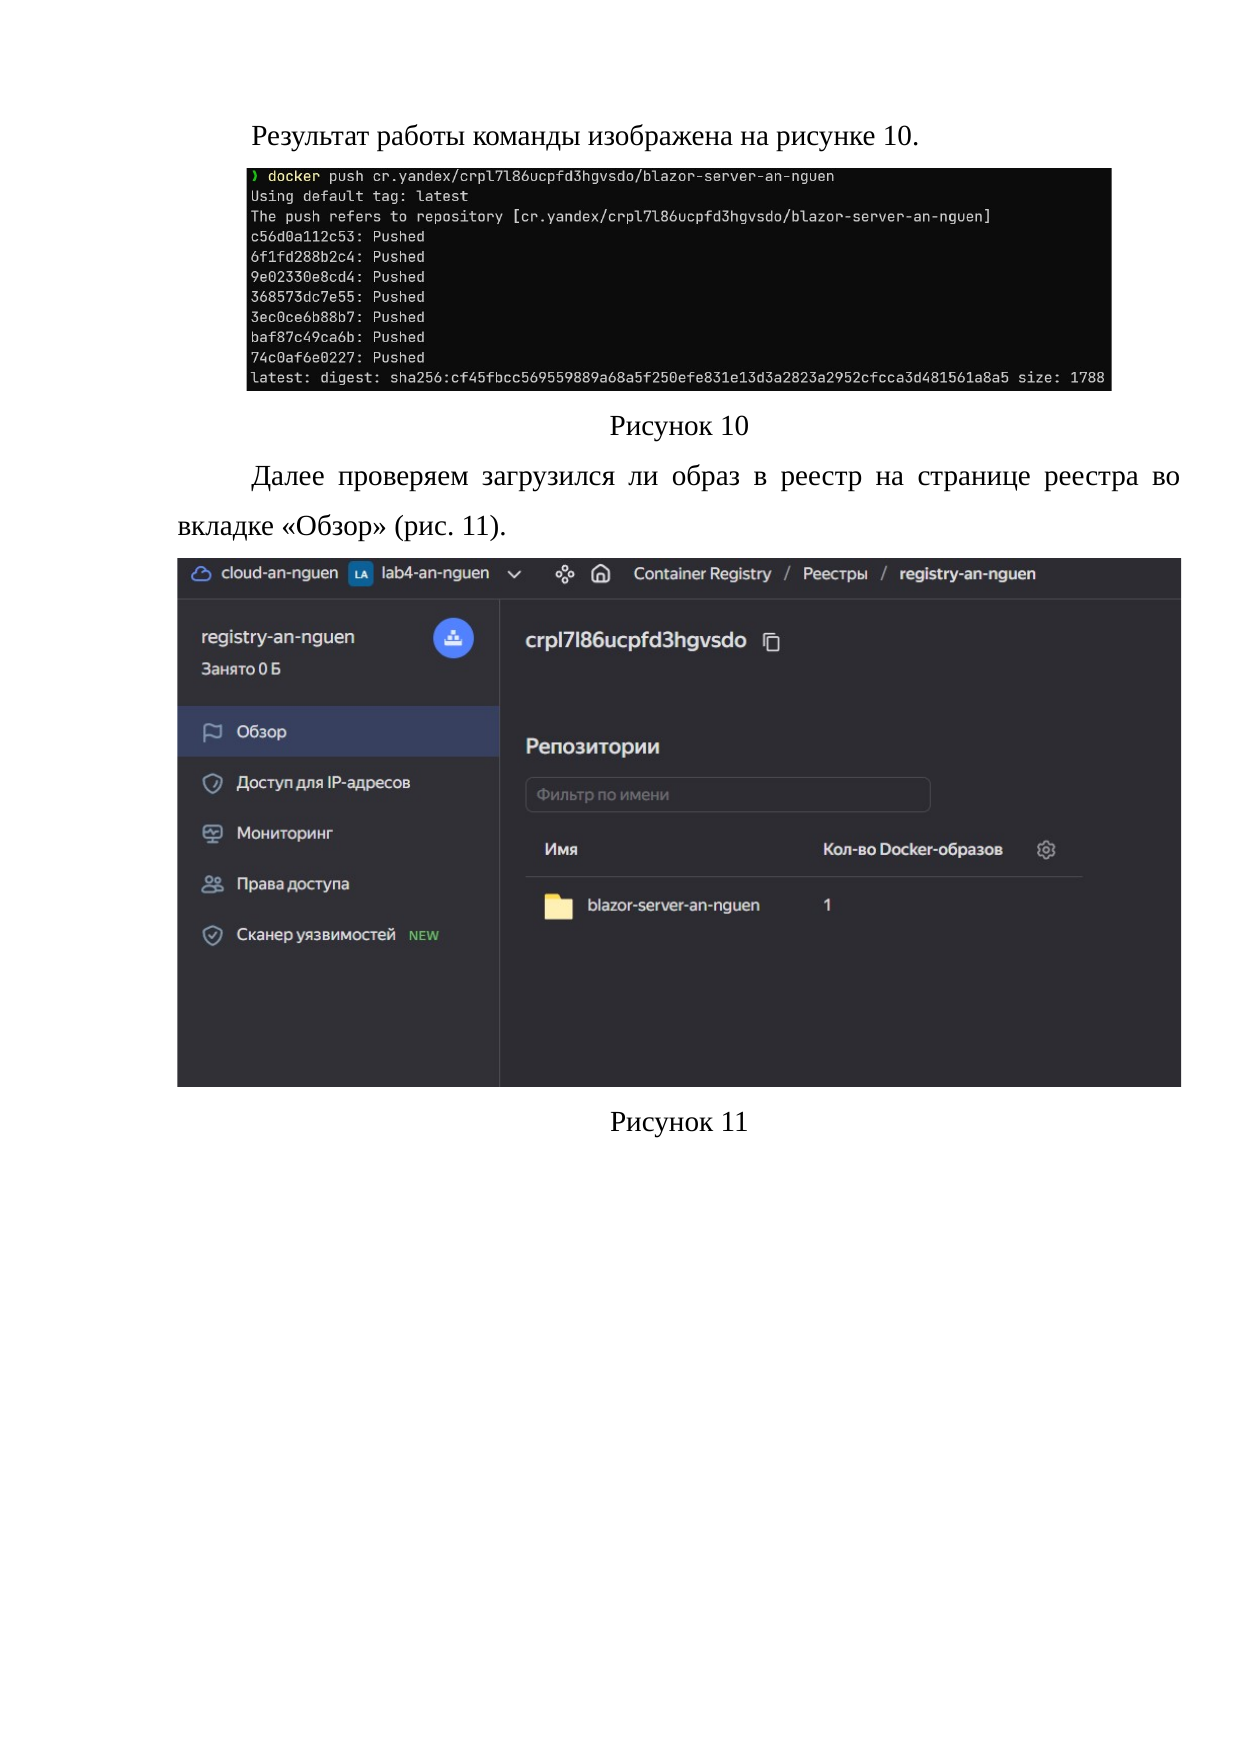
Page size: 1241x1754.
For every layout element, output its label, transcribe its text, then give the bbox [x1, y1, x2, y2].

text Результат работы команды изображена на рисунке 10. [177, 118, 1181, 152]
picture [246, 168, 1112, 391]
text Далее проверяем загрузился ли образ в реестр на странице реестра во вкладке «Обзор» (рис. 11). [177, 458, 1181, 542]
text Рисунок 11 [177, 1104, 1181, 1137]
text Рисунок 10 [177, 408, 1181, 441]
picture [177, 558, 1182, 1087]
